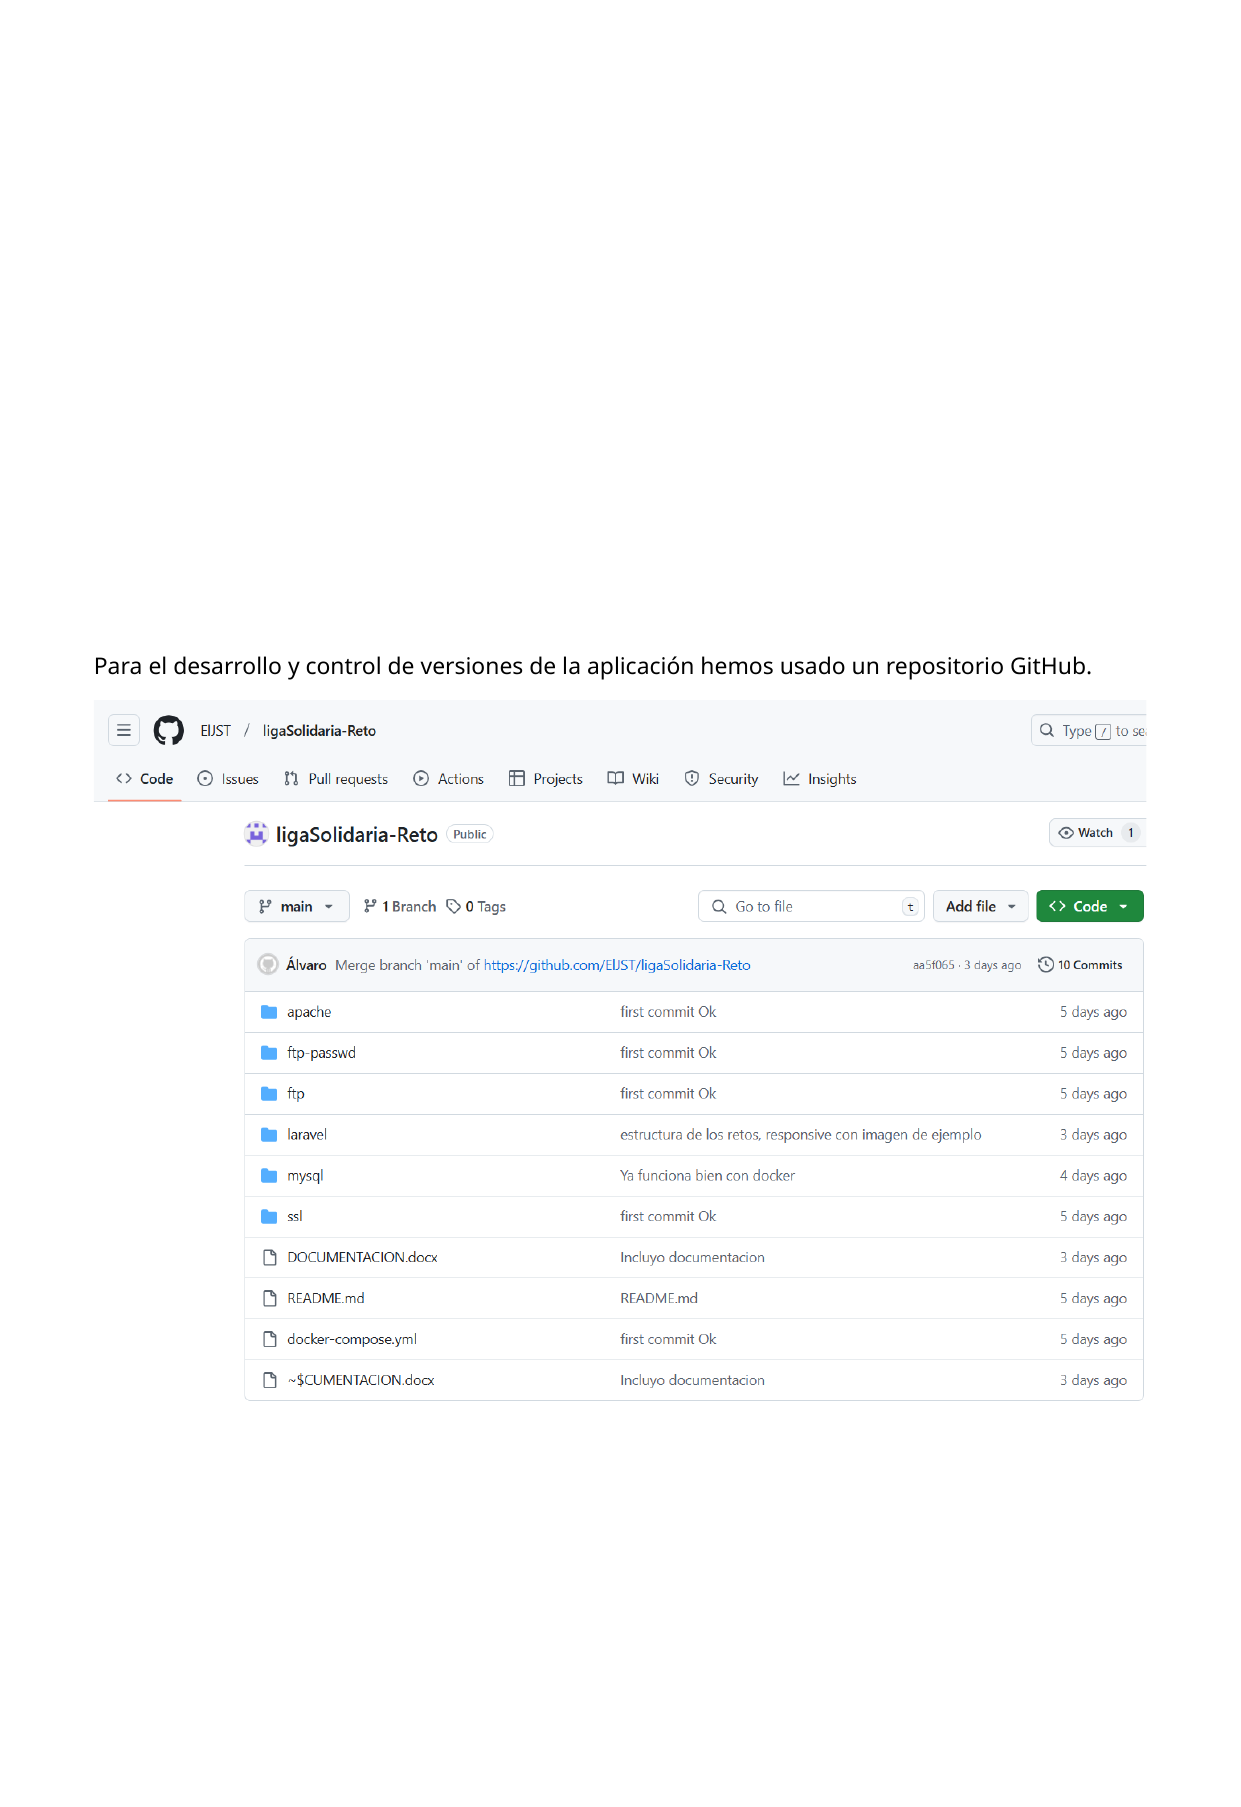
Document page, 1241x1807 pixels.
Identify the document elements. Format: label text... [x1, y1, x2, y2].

picture [93, 700, 1147, 1408]
text Para el desarrollo y control de versiones de la aplicación hemos usado un repositorio GitHub. [94, 650, 1146, 681]
